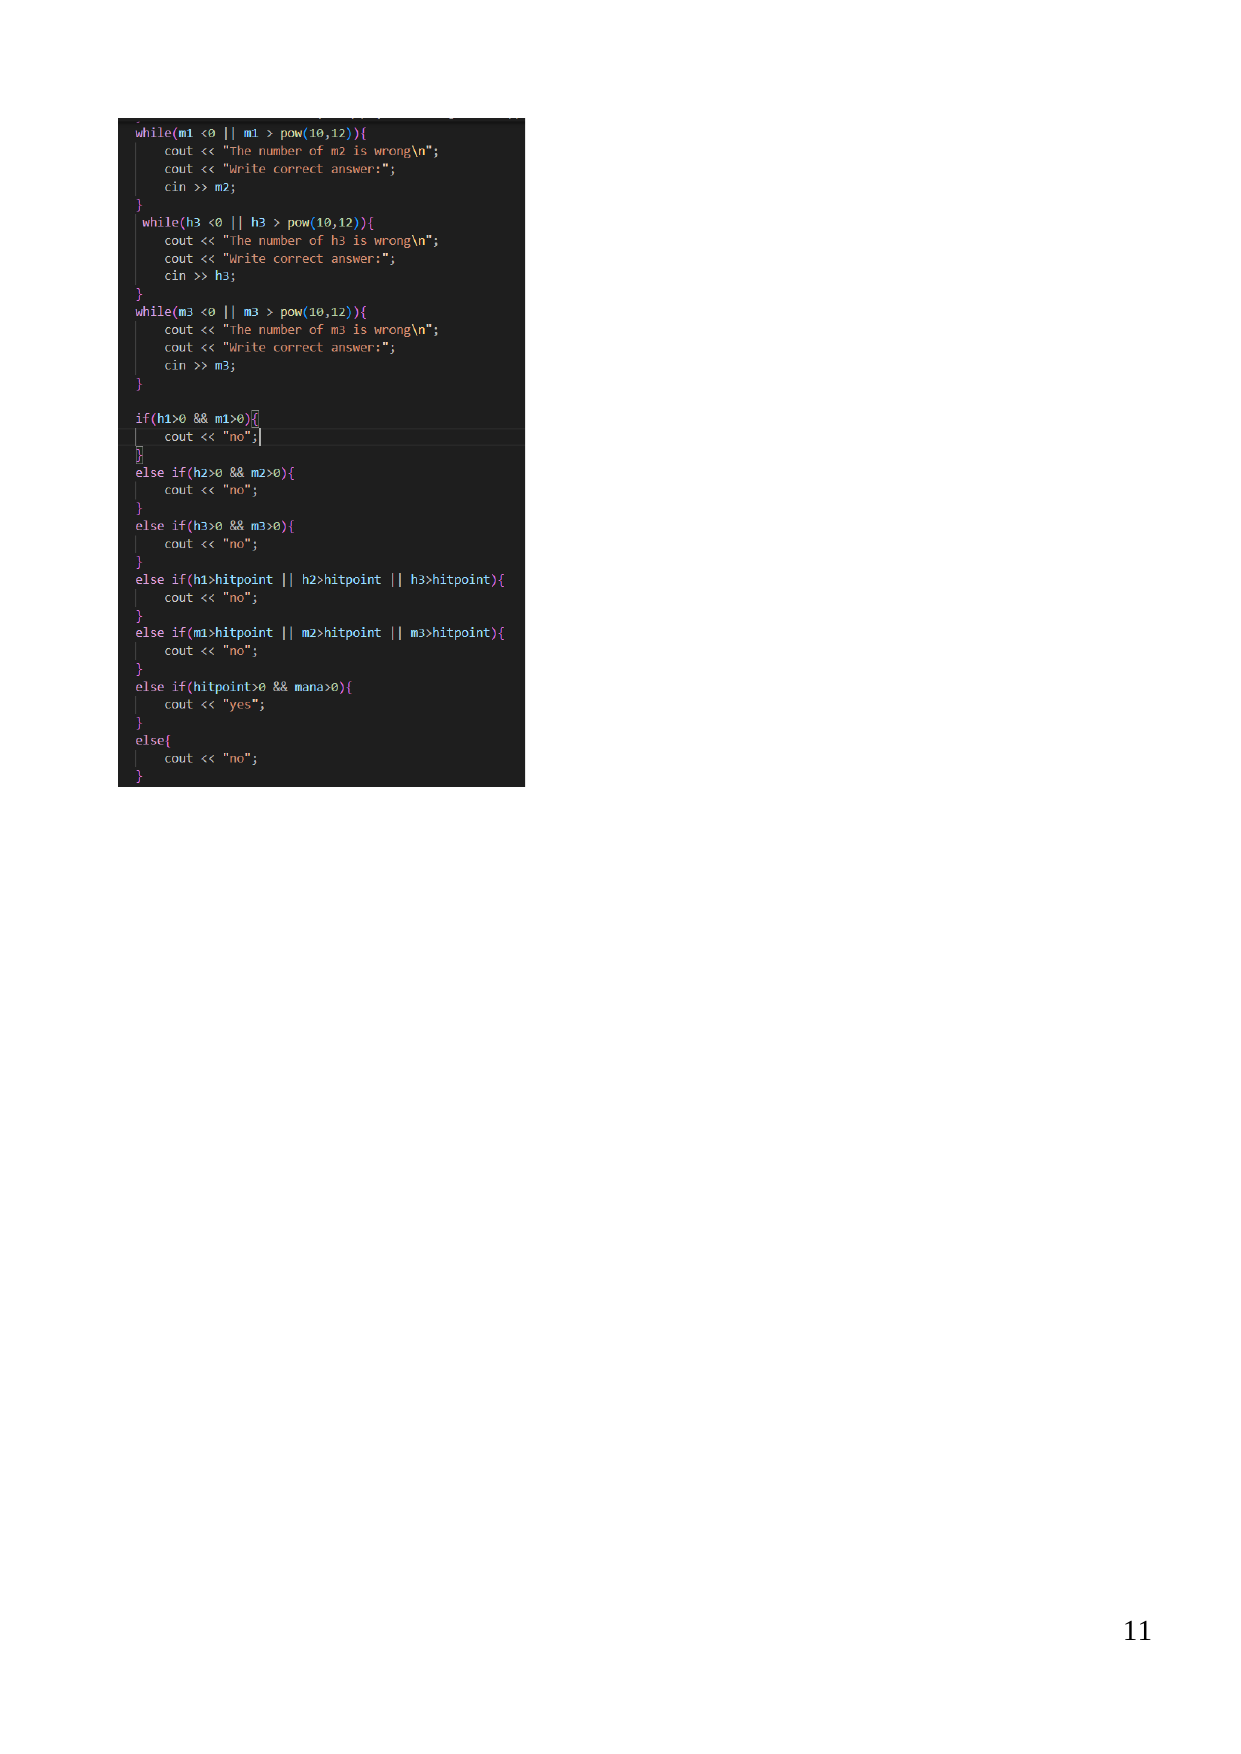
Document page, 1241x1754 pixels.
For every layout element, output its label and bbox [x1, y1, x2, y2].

picture [118, 118, 525, 787]
